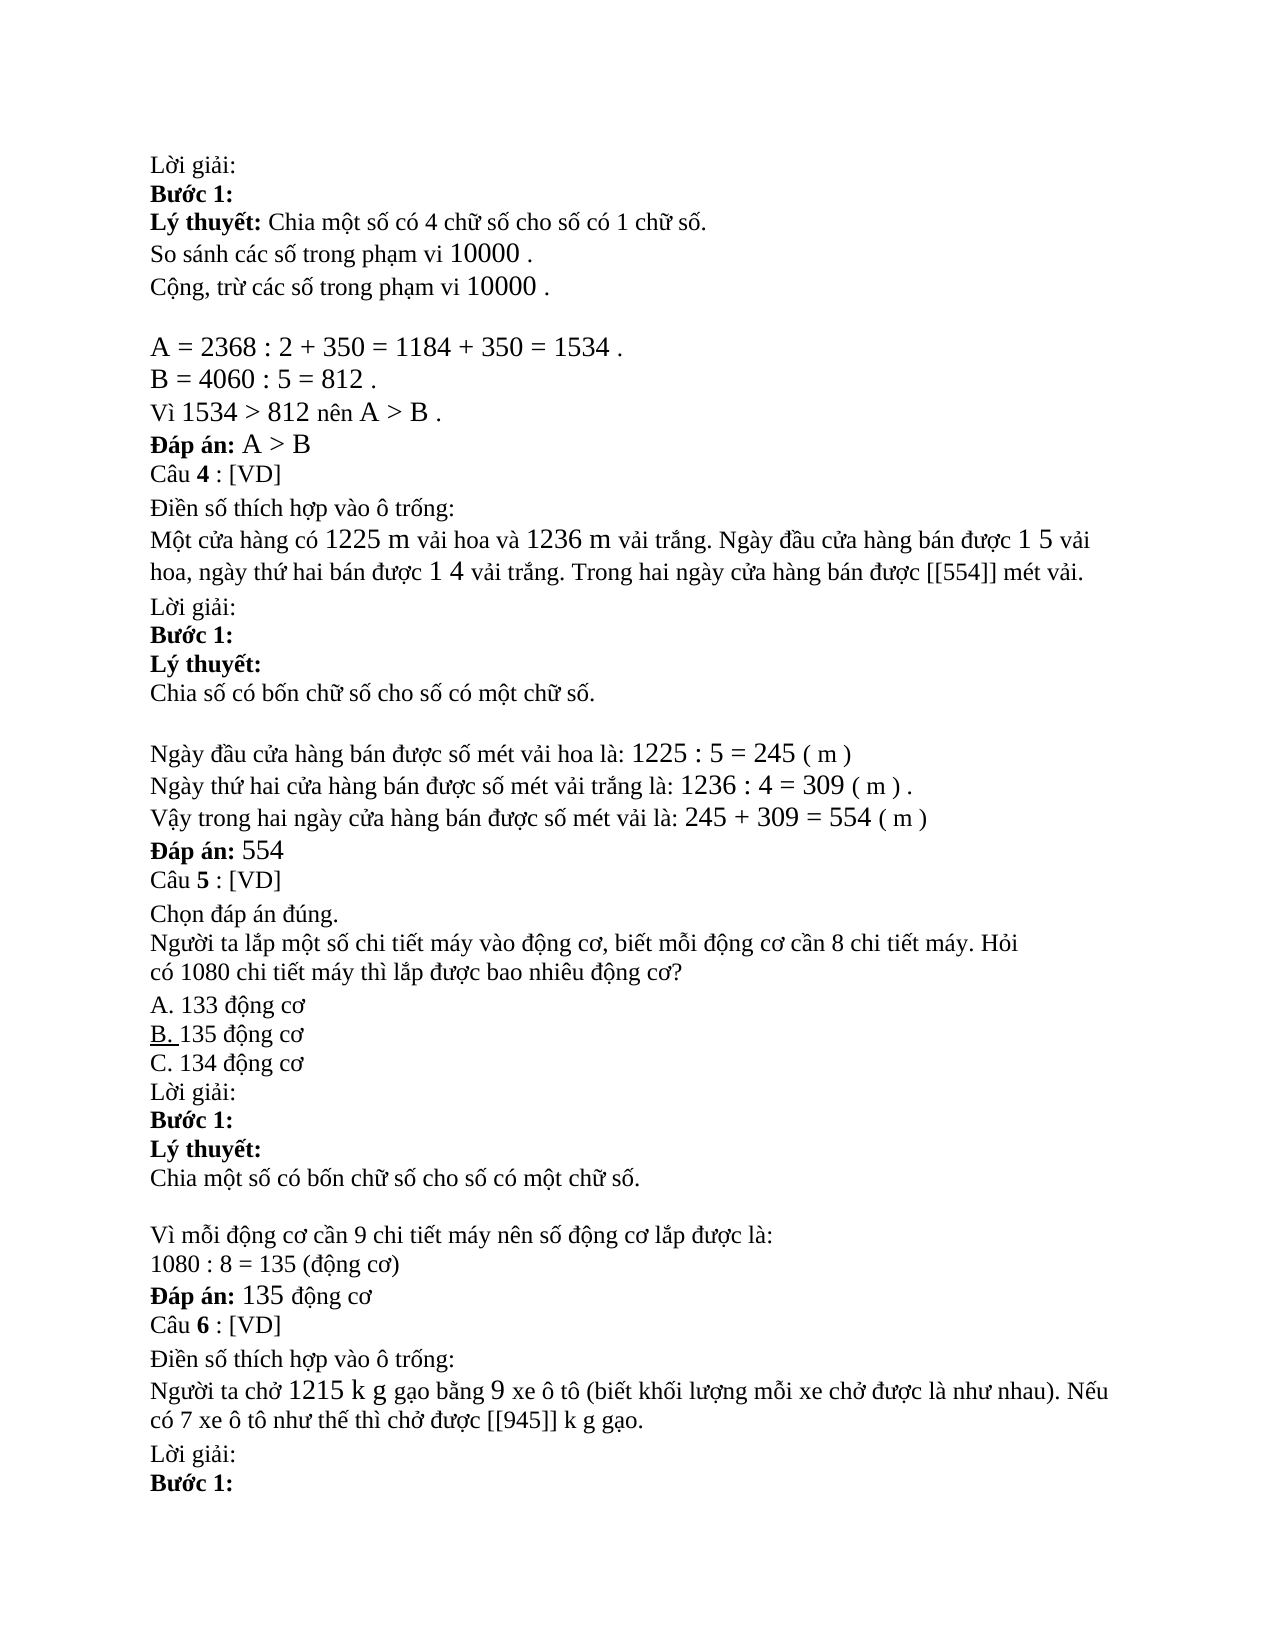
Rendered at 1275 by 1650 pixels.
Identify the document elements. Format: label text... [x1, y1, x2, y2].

text A. 133 động cơ [150, 990, 1125, 1019]
text Câu 4 : [VD] [150, 459, 1125, 488]
text Lý thuyết: Chia một số có bốn chữ số cho số có một chữ số. Vì mỗi động cơ cần 9 chi tiết máy nên số động cơ lắp được là: 1080 : 8 = 135 (động cơ) Đáp án: 135 động cơ [150, 1134, 1125, 1310]
text Bước 1: [150, 1468, 1125, 1497]
text Lời giải: [150, 592, 1125, 621]
text Bước 1: [150, 179, 1125, 207]
text C. 134 động cơ [150, 1048, 1125, 1077]
text Điền số thích hợp vào ô trống: Người ta chở 1215 k g gạo bằng 9 xe ô tô (biết khối lượng mỗi xe chở được là như nhau). Nếu có 7 xe ô tô như thế thì chở được [[945]] k g gạo. [150, 1344, 1125, 1434]
text Bước 1: [150, 621, 1125, 649]
text Điền số thích hợp vào ô trống: Một cửa hàng có 1225 m vải hoa và 1236 m vải trắng. Ngày đầu cửa hàng bán được 1 5 vải hoa, ngày thứ hai bán được 1 4 vải trắng. Trong hai ngày cửa hàng bán được [[554]] mét vải. [150, 493, 1125, 587]
text Lời giải: [150, 150, 1125, 179]
text Câu 6 : [VD] [150, 1310, 1125, 1339]
text Bước 1: [150, 1105, 1125, 1134]
text Lý thuyết: Chia một số có 4 chữ số cho số có 1 chữ số. So sánh các số trong phạm vi 10000 . Cộng, trừ các số trong phạm vi 10000 . A = 2368 : 2 + 350 = 1184 + 350 = 1534 . B = 4060 : 5 = 812 . Vì 1534 > 812 nên A > B . Đáp án: A > B [150, 207, 1125, 459]
text Lý thuyết: Chia số có bốn chữ số cho số có một chữ số. Ngày đầu cửa hàng bán được số mét vải hoa là: 1225 : 5 = 245 ( m ) Ngày thứ hai cửa hàng bán được số mét vải trắng là: 1236 : 4 = 309 ( m ) . Vậy trong hai ngày cửa hàng bán được số mét vải là: 245 + 309 = 554 ( m ) Đáp án: 554 [150, 649, 1125, 865]
text Lời giải: [150, 1077, 1125, 1105]
text Lời giải: [150, 1439, 1125, 1468]
text Chọn đáp án đúng. Người ta lắp một số chi tiết máy vào động cơ, biết mỗi động cơ cần 8 chi tiết máy. Hỏi có 1080 chi tiết máy thì lắp được bao nhiêu động cơ? [150, 899, 1125, 985]
text B. 135 động cơ [150, 1019, 1125, 1048]
text Câu 5 : [VD] [150, 865, 1125, 894]
